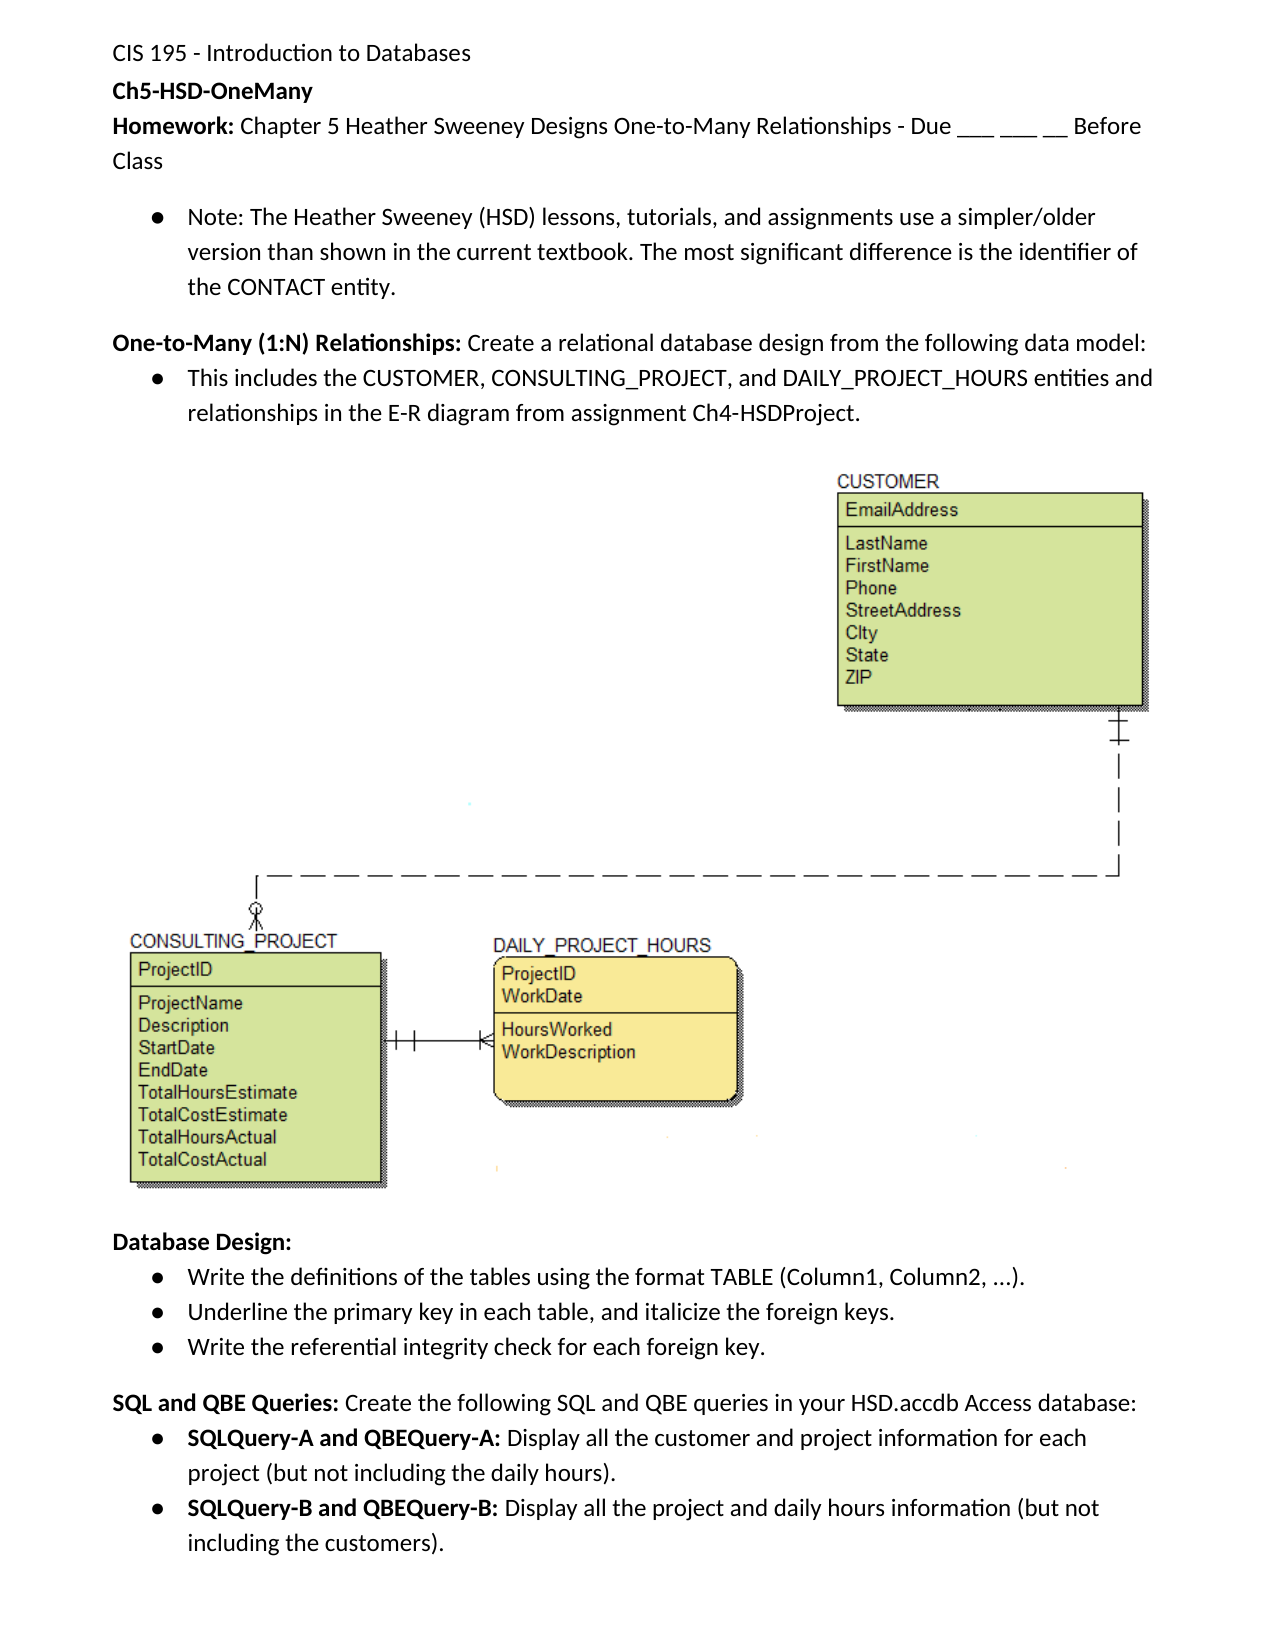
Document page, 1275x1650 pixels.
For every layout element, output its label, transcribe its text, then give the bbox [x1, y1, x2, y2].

text Database Design: [112, 1226, 1162, 1257]
list Write the definitions of the tables using the format TABLE (Column1, Column2, ...). [150, 1261, 1162, 1292]
picture [112, 452, 1163, 1201]
text Ch5-HSD-OneMany [112, 75, 1162, 106]
list SQLQuery-A and QBEQuery-A: Display all the customer and project information for each project (but not including the daily hours). [150, 1422, 1162, 1488]
text One-to-Many (1:N) Relationships: Create a relational database design from the following data model: [112, 327, 1162, 357]
text SQL and QBE Queries: Create the following SQL and QBE queries in your HSD.accdb Access database: [112, 1387, 1162, 1418]
list Write the referential integrity check for each foreign key. [150, 1331, 1162, 1362]
list SQLQuery-B and QBEQuery-B: Display all the project and daily hours information (but not including the customers). [150, 1492, 1162, 1558]
text Homework: Chapter 5 Heather Sweeney Designs One-to-Many Relationships - Due ___ ___ __ Before Class [112, 110, 1162, 176]
list Note: The Heather Sweeney (HSD) lessons, tutorials, and assignments use a simpler/older version than shown in the current textbook. The most significant difference is the identifier of the CONTACT entity. [150, 201, 1162, 301]
list Underline the primary key in each table, and italicize the foreign keys. [150, 1296, 1162, 1327]
list This includes the CUSTOMER, CONSULTING_PROJECT, and DAILY_PROJECT_HOURS entities and relationships in the E-R diagram from assignment Ch4-HSDProject. [150, 362, 1162, 427]
